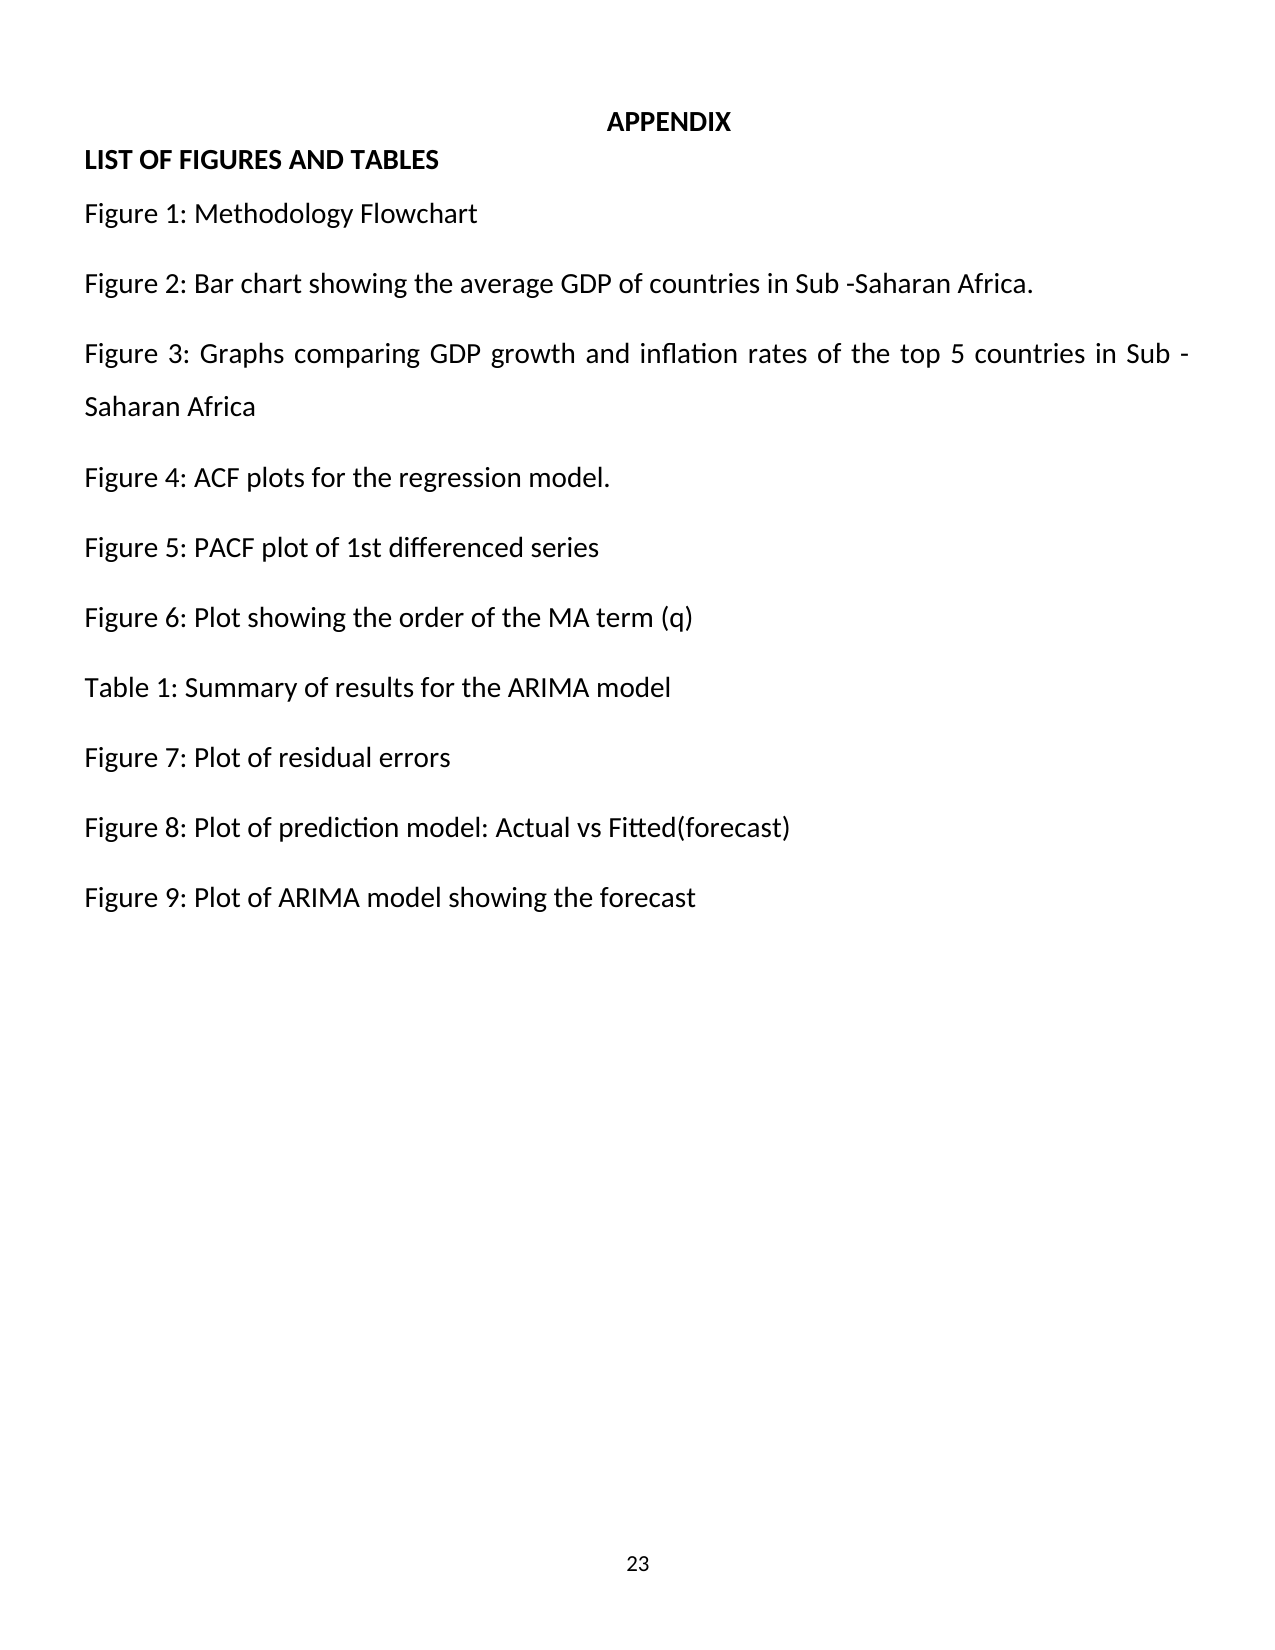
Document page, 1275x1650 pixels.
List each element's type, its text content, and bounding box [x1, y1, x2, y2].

text Figure 3: Graphs comparing GDP growth and inflation rates of the top 5 countries in Sub -Saharan Africa [84, 335, 1191, 424]
text Figure 6: Plot showing the order of the MA term (q) [84, 599, 1191, 634]
text Figure 5: PACF plot of 1st differenced series [84, 529, 1191, 564]
text Figure 8: Plot of prediction model: Actual vs Fitted(forecast) [84, 809, 1191, 845]
subtitle LIST OF FIGURES AND TABLES [84, 141, 1191, 177]
text Figure 2: Bar chart showing the average GDP of countries in Sub -Saharan Africa. [84, 265, 1191, 301]
text Figure 1: Methodology Flowchart [84, 195, 1191, 231]
subtitle APPENDIX [147, 103, 1191, 139]
text Figure 9: Plot of ARIMA model showing the forecast [84, 879, 1191, 915]
text Figure 7: Plot of residual errors [84, 739, 1191, 775]
text Figure 4: ACF plots for the regression model. [84, 459, 1191, 494]
text Table 1: Summary of results for the ARIMA model [84, 669, 1191, 704]
